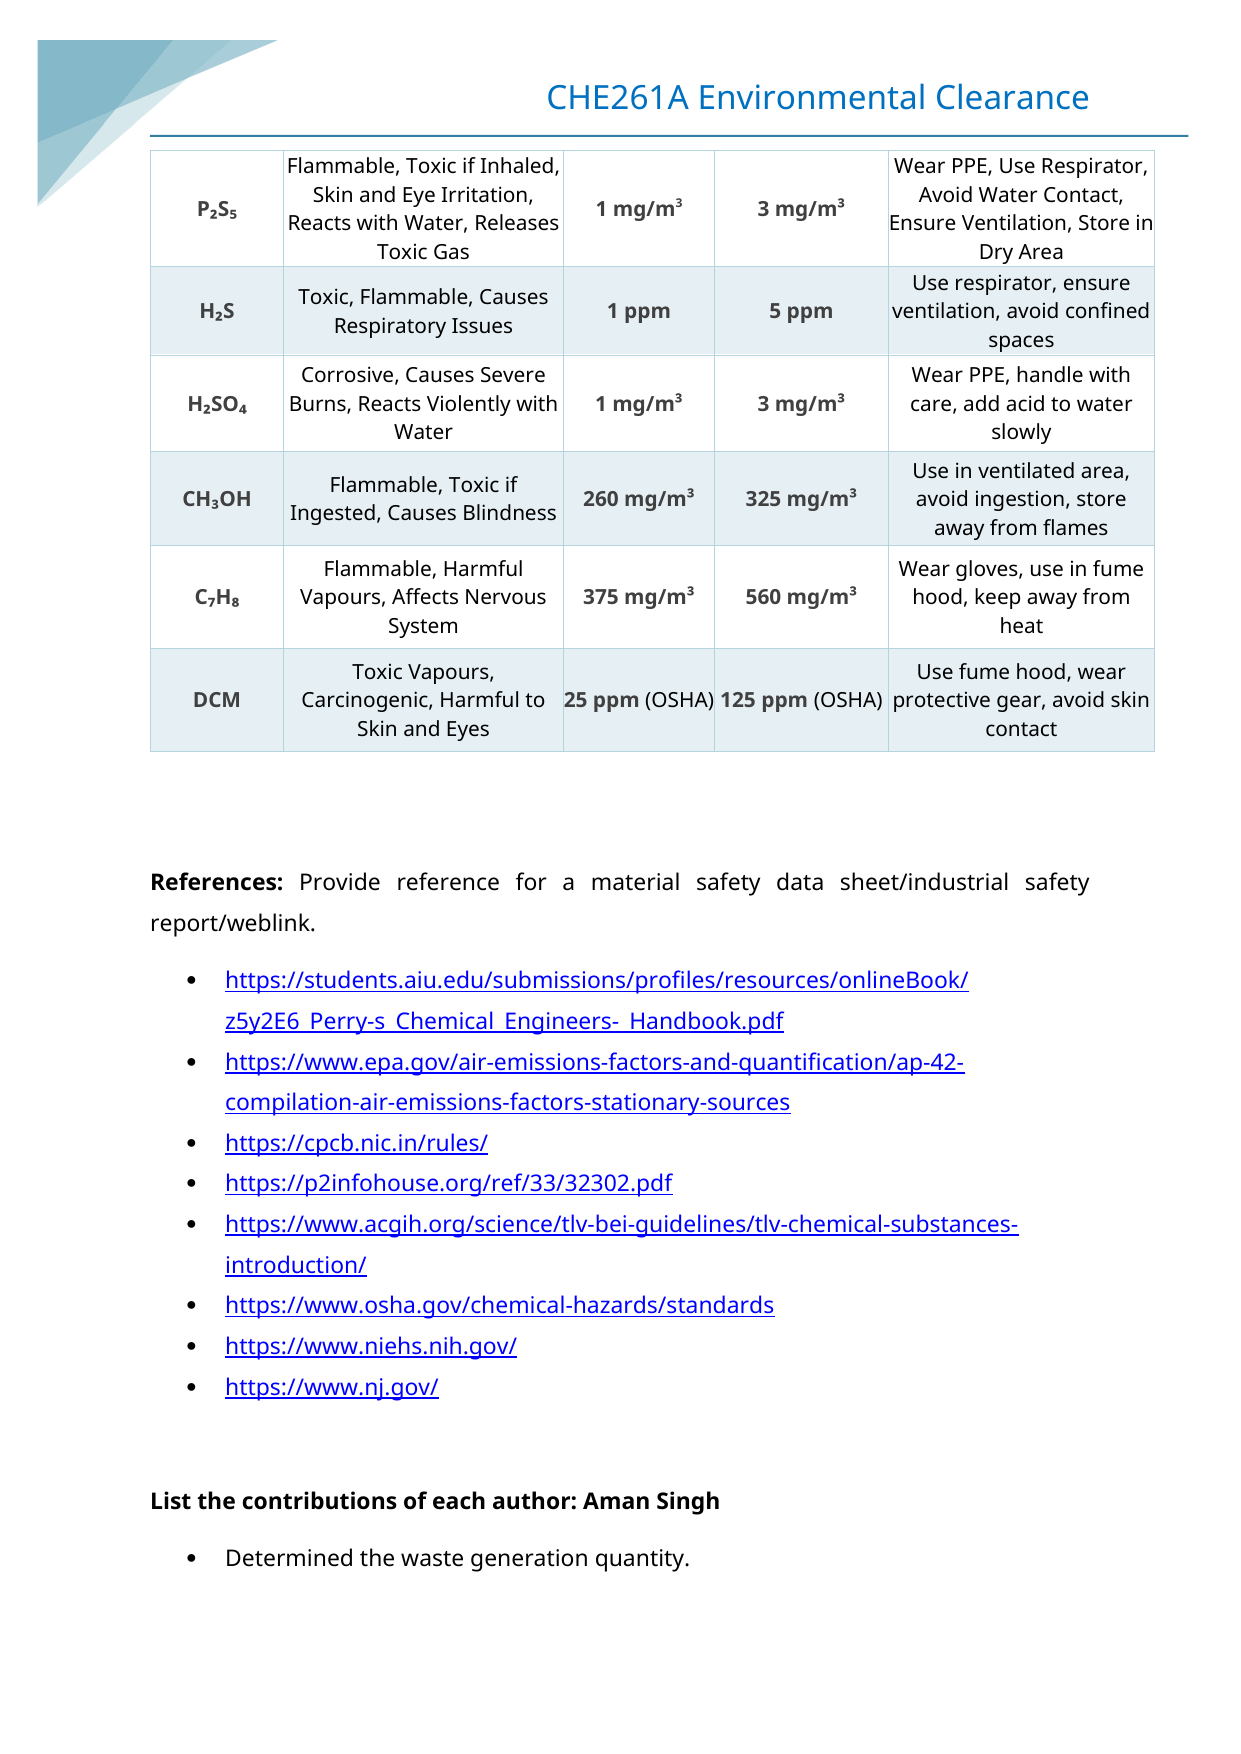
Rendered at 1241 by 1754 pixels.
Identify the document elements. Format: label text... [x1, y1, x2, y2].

table_cell Wear PPE, Use Respirator, Avoid Water Contact, Ensure Ventilation, Store in Dry Area [889, 151, 1154, 266]
table_cell Flammable, Toxic if Inhaled, Skin and Eye Irritation, Reacts with Water, Releases Toxic Gas [284, 151, 563, 266]
table_cell 1 mg/m3 [564, 151, 714, 266]
table_cell H₂SO₄ [151, 356, 283, 451]
table_cell 560 mg/m³ [715, 546, 888, 648]
table_cell Flammable, Toxic if Ingested, Causes Blindness [284, 452, 563, 545]
list https://cpcb.nic.in/rules/ [187, 1127, 1090, 1158]
table_cell C₇H₈ [151, 546, 283, 648]
table_cell Corrosive, Causes Severe Burns, Reacts Violently with Water [284, 356, 563, 451]
list https://www.osha.gov/chemical-hazards/standards [187, 1289, 1090, 1321]
list https://www.epa.gov/air-emissions-factors-and-quantification/ap-42-compilation-air-emissions-factors-stationary-sources [187, 1046, 1090, 1117]
table_cell Wear PPE, handle with care, add acid to water slowly [889, 356, 1154, 451]
list https://www.niehs.nih.gov/ [187, 1330, 1090, 1361]
text List the contributions of each author: Aman Singh [150, 1485, 1090, 1516]
list https://students.aiu.edu/submissions/profiles/resources/onlineBook/z5y2E6_Perry-s_Chemical_Engineers-_Handbook.pdf [187, 964, 1090, 1036]
table_cell 125 ppm (OSHA) [715, 649, 888, 751]
table_cell 325 mg/m³ [715, 452, 888, 545]
list https://www.acgih.org/science/tlv-bei-guidelines/tlv-chemical-substances-introduction/ [187, 1208, 1090, 1280]
table_cell H₂S [151, 267, 283, 354]
table_cell 1 mg/m³ [564, 356, 714, 451]
list https://p2infohouse.org/ref/33/32302.pdf [187, 1167, 1090, 1199]
table_cell Toxic Vapours, Carcinogenic, Harmful to Skin and Eyes [284, 649, 563, 751]
table_cell Use respirator, ensure ventilation, avoid confined spaces [889, 267, 1154, 354]
table_cell Use fume hood, wear protective gear, avoid skin contact [889, 649, 1154, 751]
table_cell 5 ppm [715, 267, 888, 354]
table_cell Wear gloves, use in fume hood, keep away from heat [889, 546, 1154, 648]
list Determined the waste generation quantity. [187, 1542, 1090, 1574]
list https://www.nj.gov/ [187, 1371, 1090, 1402]
table_cell 3 mg/m³ [715, 151, 888, 266]
table_cell P₂S₅ [151, 151, 283, 266]
table_cell 3 mg/m³ [715, 356, 888, 451]
table_cell 375 mg/m³ [564, 546, 714, 648]
table_cell 25 ppm (OSHA) [564, 649, 714, 751]
table_cell 260 mg/m³ [564, 452, 714, 545]
table_cell Flammable, Harmful Vapours, Affects Nervous System [284, 546, 563, 648]
picture [37, 39, 279, 208]
text References: Provide reference for a material safety data sheet/industrial safety report/weblink. [150, 866, 1090, 938]
table_cell Use in ventilated area, avoid ingestion, store away from flames [889, 452, 1154, 545]
table_cell Toxic, Flammable, Causes Respiratory Issues [284, 267, 563, 354]
table_cell 1 ppm [564, 267, 714, 354]
table_cell CH₃OH [151, 452, 283, 545]
table_cell DCM [151, 649, 283, 751]
